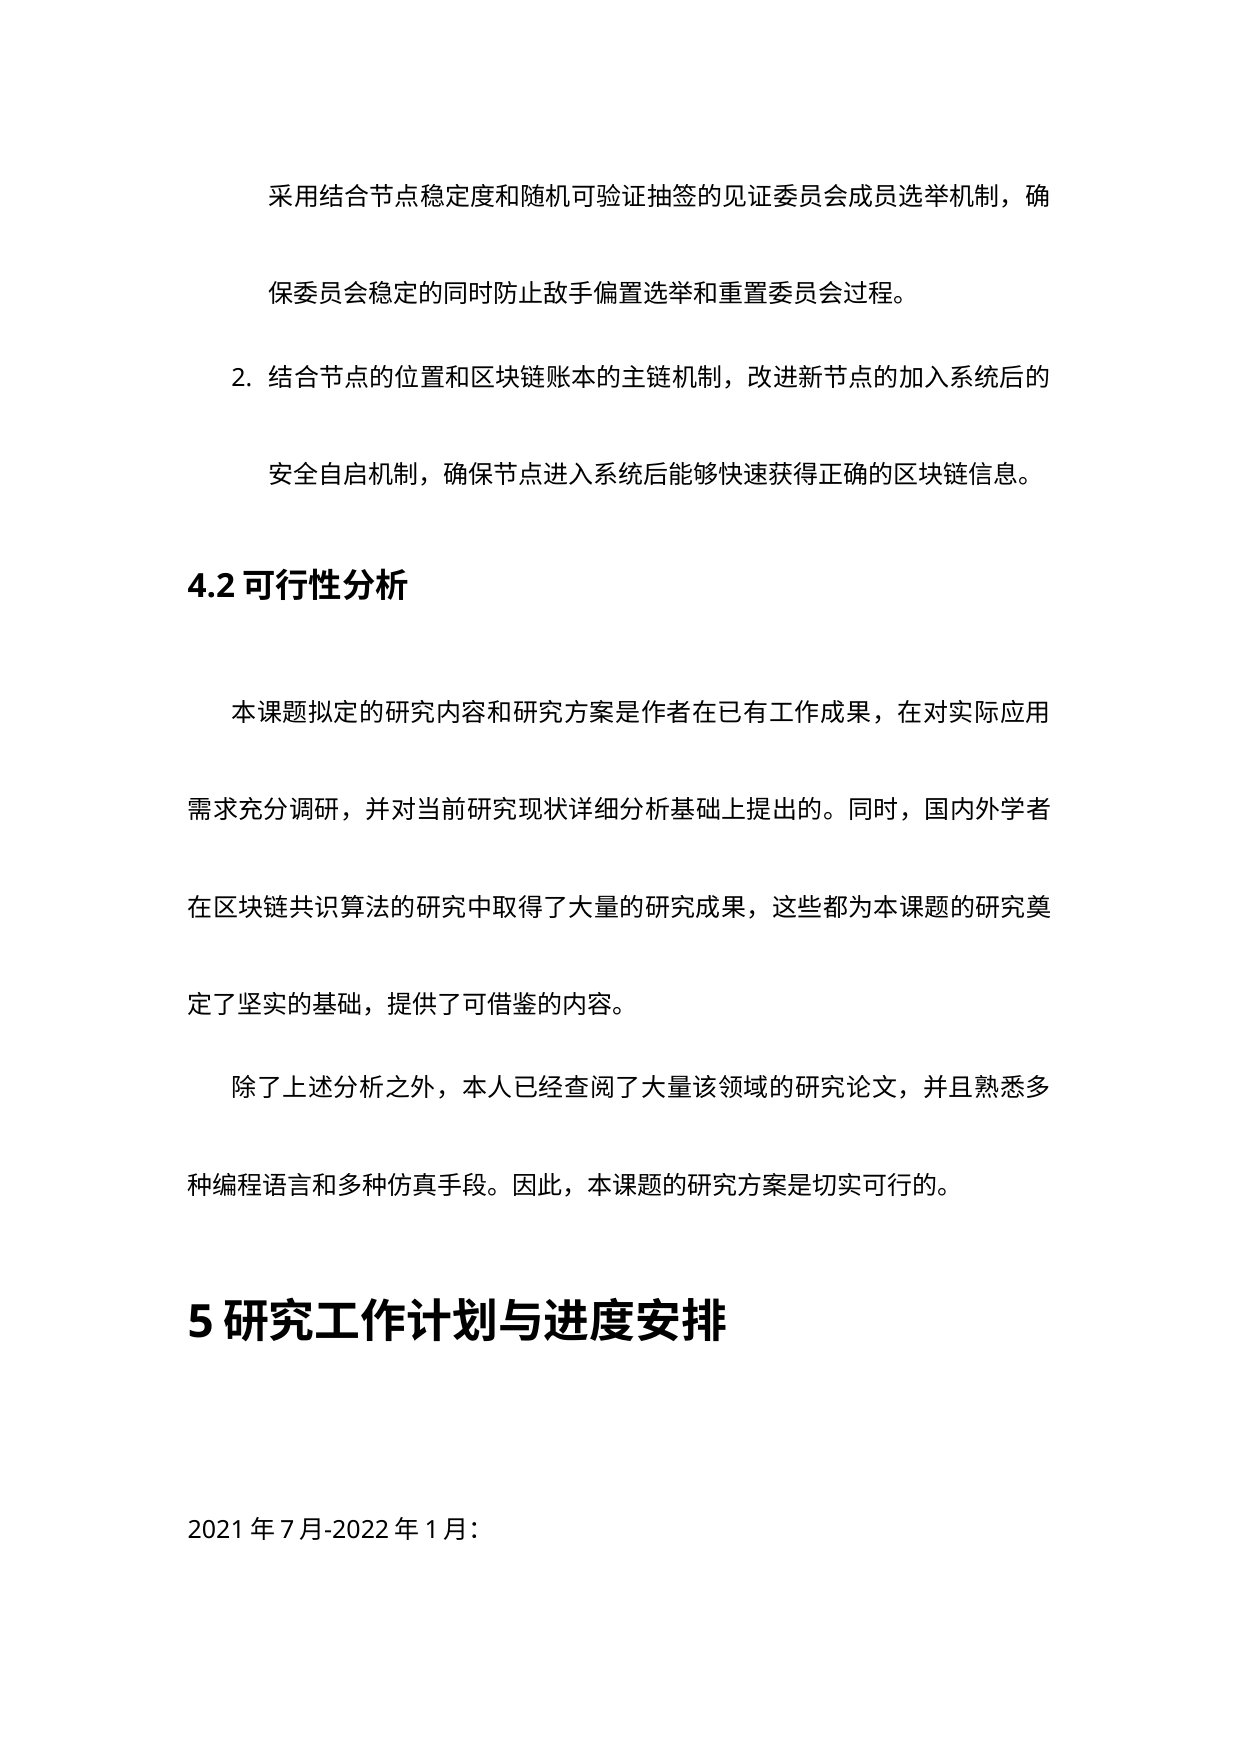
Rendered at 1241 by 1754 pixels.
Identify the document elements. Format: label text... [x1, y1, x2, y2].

list 结合节点的位置和区块链账本的主链机制，改进新节点的加入系统后的安全自启机制，确保节点进入系统后能够快速获得正确的区块链信息。 [231, 343, 1053, 505]
list 提出一种基于见证委员会构建主链的方式，考虑无线链路的不稳定性，采用结合节点稳定度和随机可验证抽签的见证委员会成员选举机制，确保委员会稳定的同时防止敌手偏置选举和重置委员会过程。 [231, 162, 1053, 324]
subtitle 4.2可行性分析 [187, 550, 1053, 615]
text 除了上述分析之外，本人已经查阅了大量该领域的研究论文，并且熟悉多种编程语言和多种仿真手段。因此，本课题的研究方案是切实可行的。 [187, 1053, 1053, 1216]
text 本课题拟定的研究内容和研究方案是作者在已有工作成果，在对实际应用需求充分调研，并对当前研究现状详细分析基础上提出的。同时，国内外学者在区块链共识算法的研究中取得了大量的研究成果，这些都为本课题的研究奠定了坚实的基础，提供了可借鉴的内容。 [187, 678, 1053, 1035]
subtitle 5研究工作计划与进度安排 [187, 1269, 1053, 1367]
text 2021年7月-2022年1月： [187, 1495, 1053, 1560]
